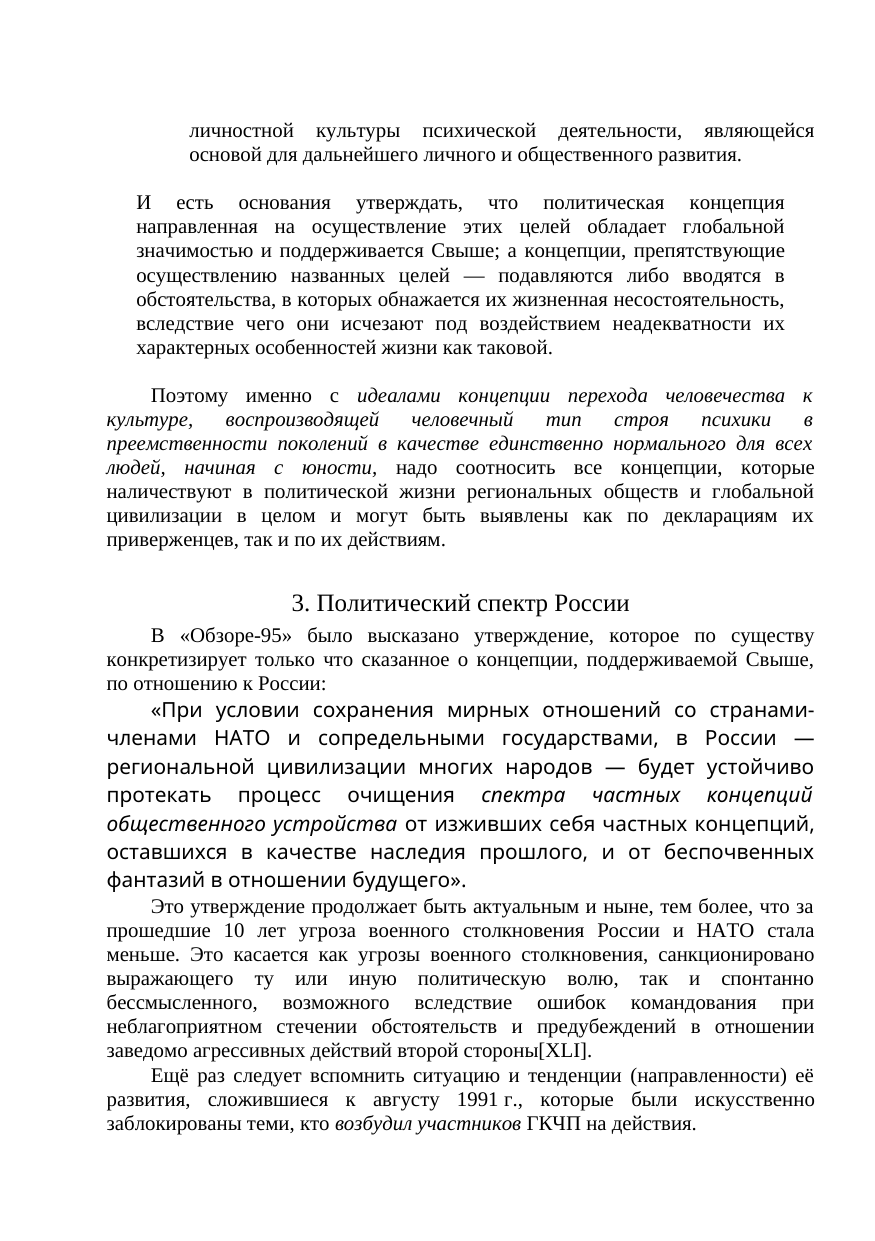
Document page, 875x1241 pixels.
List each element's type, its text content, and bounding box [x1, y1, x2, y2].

subtitle 3. Политический спектр России [106, 588, 815, 617]
text Это утверждение продолжает быть актуальным и ныне, тем более, что за прошедшие 10 лет угроза военного столкновения России и НАТО стала меньше. Это касается как угрозы военного столкновения, санкционировано выражающего ту или иную политическую волю, так и спонтанно бессмысленного, возможного вследствие ошибок командования при неблагоприятном стечении обстоятельств и предубеждений в отношении заведомо агрессивных действий второй стороны[XLI]. [106, 894, 815, 1062]
text В «Обзоре-95» было высказано утверждение, которое по существу конкретизирует только что сказанное о концепции, поддерживаемой Свыше, по отношению к России: [106, 623, 815, 695]
text Ещё раз следует вспомнить ситуацию и тенденции (направленности) её развития, сложившиеся к августу ., которые были искусственно заблокированы теми, кто возбудил участников ГКЧП на действия. [106, 1062, 815, 1135]
text И есть основания утверждать, что политическая концепция направленная на осуществление этих целей обладает глобальной значимостью и поддерживается Свыше; а концепции, препятствующие осуществлению названных целей — подавляются либо вводятся в обстоятельства, в которых обнажается их жизненная несостоятельность, вследствие чего они исчезают под воздействием неадекватности их характерных особенностей жизни как таковой. [136, 190, 785, 359]
text «При условии сохранения мирных отношений со странами-членами НАТО и сопредельными государствами, в России — региональной цивилизации многих народов — будет устойчиво протекать процесс очищения спектра частных концепций общественного устройства от изживших себя частных концепций, оставшихся в качестве наследия прошлого, и от беспочвенных фантазий в отношении будущего». [106, 695, 815, 894]
text Поэтому именно с идеалами концепции перехода человечества к культуре, воспроизводящей человечный тип строя психики в преемственности поколений в качестве единственно нормального для всех людей, начиная с юности, надо соотносить все концепции, которые наличествуют в политической жизни региональных обществ и глобальной цивилизации в целом и могут быть выявлены как по декларациям их приверженцев, так и по их действиям. [106, 383, 815, 551]
